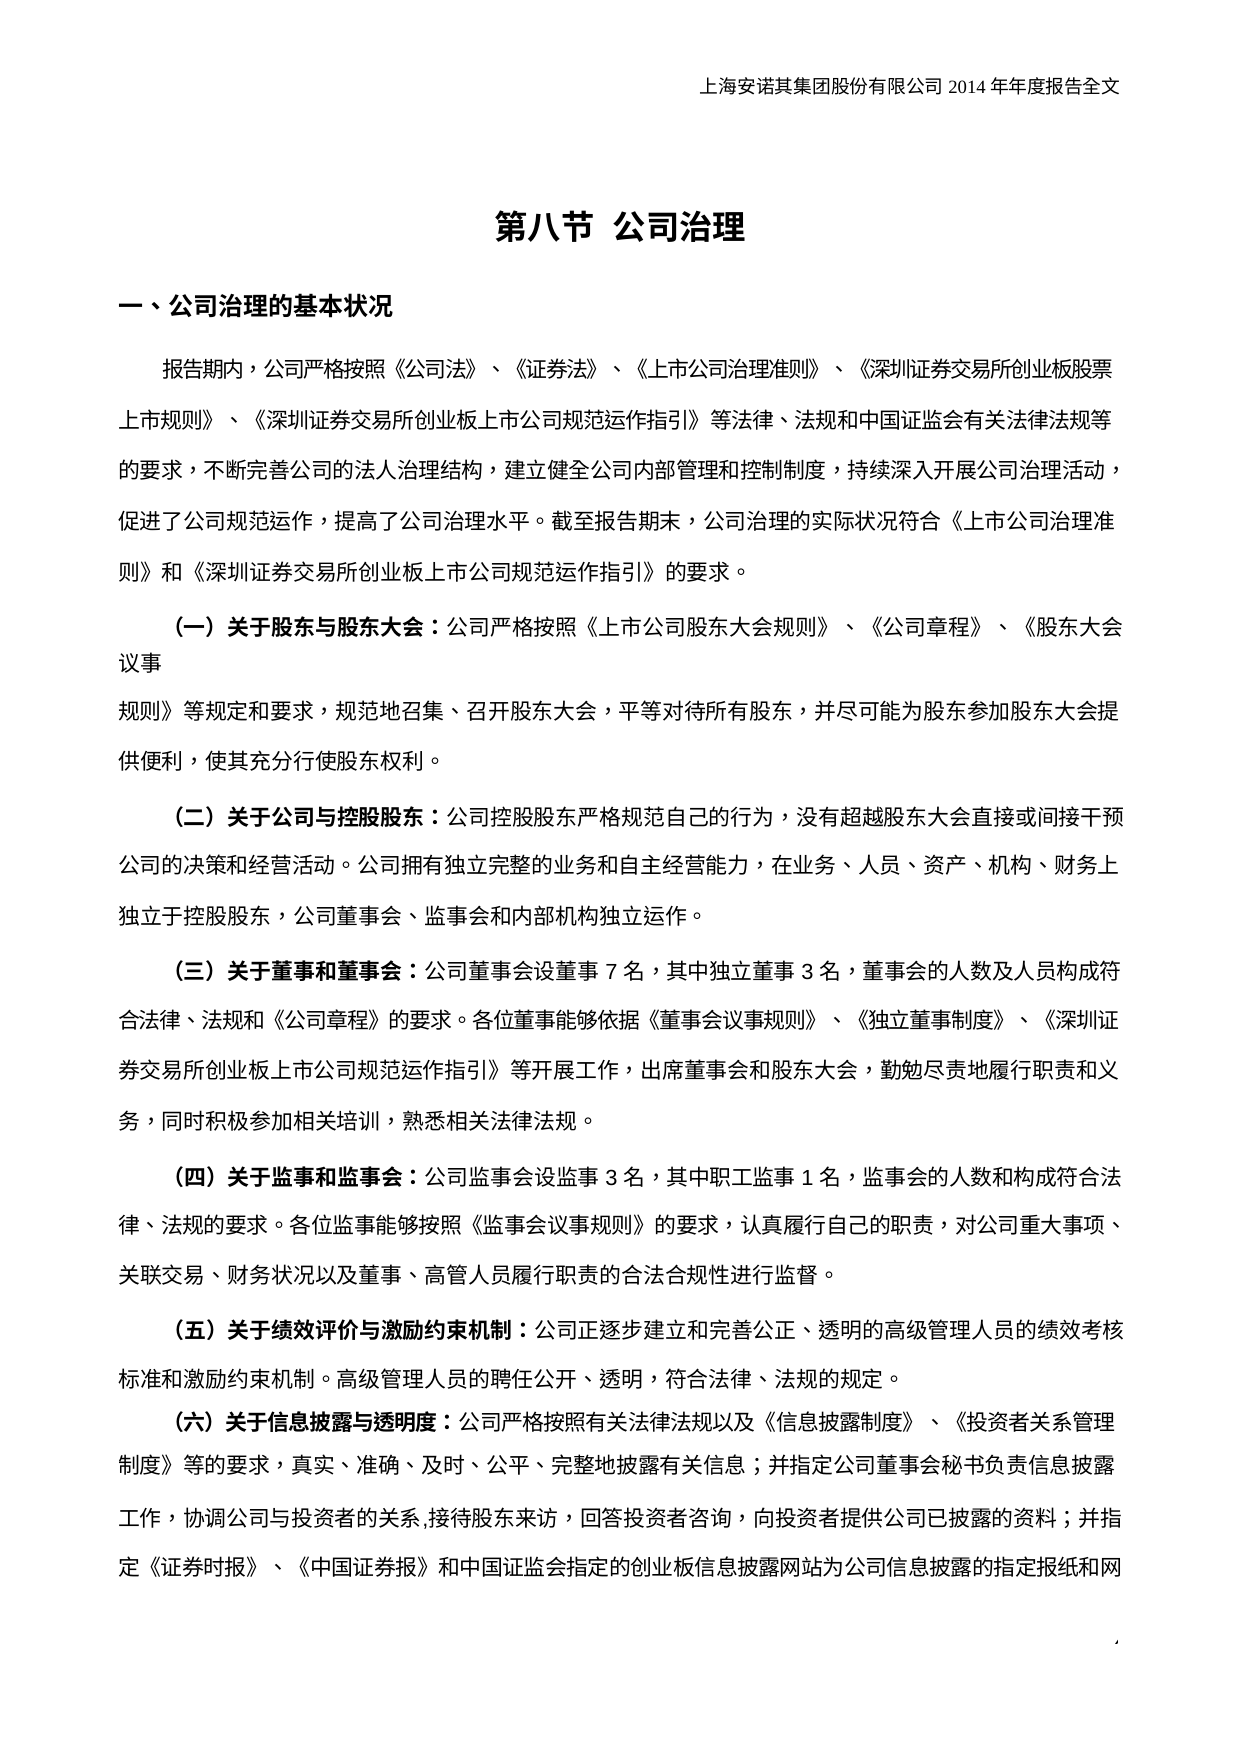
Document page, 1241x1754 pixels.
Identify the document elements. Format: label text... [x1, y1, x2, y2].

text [118, 1503, 1123, 1582]
subtitle 一、公司治理的基本状况 [118, 284, 1146, 323]
text 规则》等规定和要求，规范地召集、召开股东大会，平等对待所有股东，并尽可能为股东参加股东大会提 供便利，使其充分行使股东权利。 [118, 696, 1123, 776]
text 合法律、法规和《公司章程》的要求。各位董事能够依据《董事会议事规则》、《独立董事制度》、《深圳证 券交易所创业板上市公司规范运作指引》等开展工作，出席董事会和股东大会，勤勉尽责地履行职责和义 务，同时积极参加相关培训，熟悉相关法律法规。 [118, 1004, 1123, 1136]
text （四）关于监事和监事会：公司监事会设监事 3 名，其中职工监事 1 名，监事会的人数和构成符合法 [162, 1156, 1135, 1192]
text （一）关于股东与股东大会：公司严格按照《上市公司股东大会规则》、《公司章程》、《股东大会议事 [118, 607, 1135, 678]
text （六）关于信息披露与透明度：公司严格按照有关法律法规以及《信息披露制度》、《投资者关系管理 制度》等的要求，真实、准确、及时、公平、完整地披露有关信息；并指定公司董事会秘书负责信息披露 [118, 1407, 1135, 1480]
text 公司的决策和经营活动。公司拥有独立完整的业务和自主经营能力，在业务、人员、资产、机构、财务上 独立于控股股东，公司董事会、监事会和内部机构独立运作。 [118, 850, 1123, 931]
text 律、法规的要求。各位监事能够按照《监事会议事规则》的要求，认真履行自己的职责，对公司重大事项、 关联交易、财务状况以及董事、高管人员履行职责的合法合规性进行监督。 [118, 1210, 1135, 1290]
text 标准和激励约束机制。高级管理人员的聘任公开、透明，符合法律、法规的规定。 [118, 1364, 1146, 1393]
text （二）关于公司与控股股东：公司控股股东严格规范自己的行为，没有超越股东大会直接或间接干预 [118, 796, 1135, 833]
text （三）关于董事和董事会：公司董事会设董事 7 名，其中独立董事 3 名，董事会的人数及人员构成符 [118, 951, 1135, 987]
text （五）关于绩效评价与激励约束机制：公司正逐步建立和完善公正、透明的高级管理人员的绩效考核 [162, 1310, 1135, 1346]
text 报告期内，公司严格按照《公司法》、《证券法》、《上市公司治理准则》、《深圳证券交易所创业板股票 上市规则》、《深圳证券交易所创业板上市公司规范运作指引》等法律、法规和中国证监会有关法律法规等 的要求，不断完善公司的法人治理结构，建立健全公司内部管理和控制制度，持续深入开展公司治理活动， 促进了公司规范运作，提高了公司治理水平。截至报告期末，公司治理的实际状况符合《上市公司治理准 则》和《深圳证券交易所创业板上市公司规范运作指引》的要求。 [118, 354, 1135, 586]
subtitle 第八节 公司治理 [475, 201, 765, 249]
